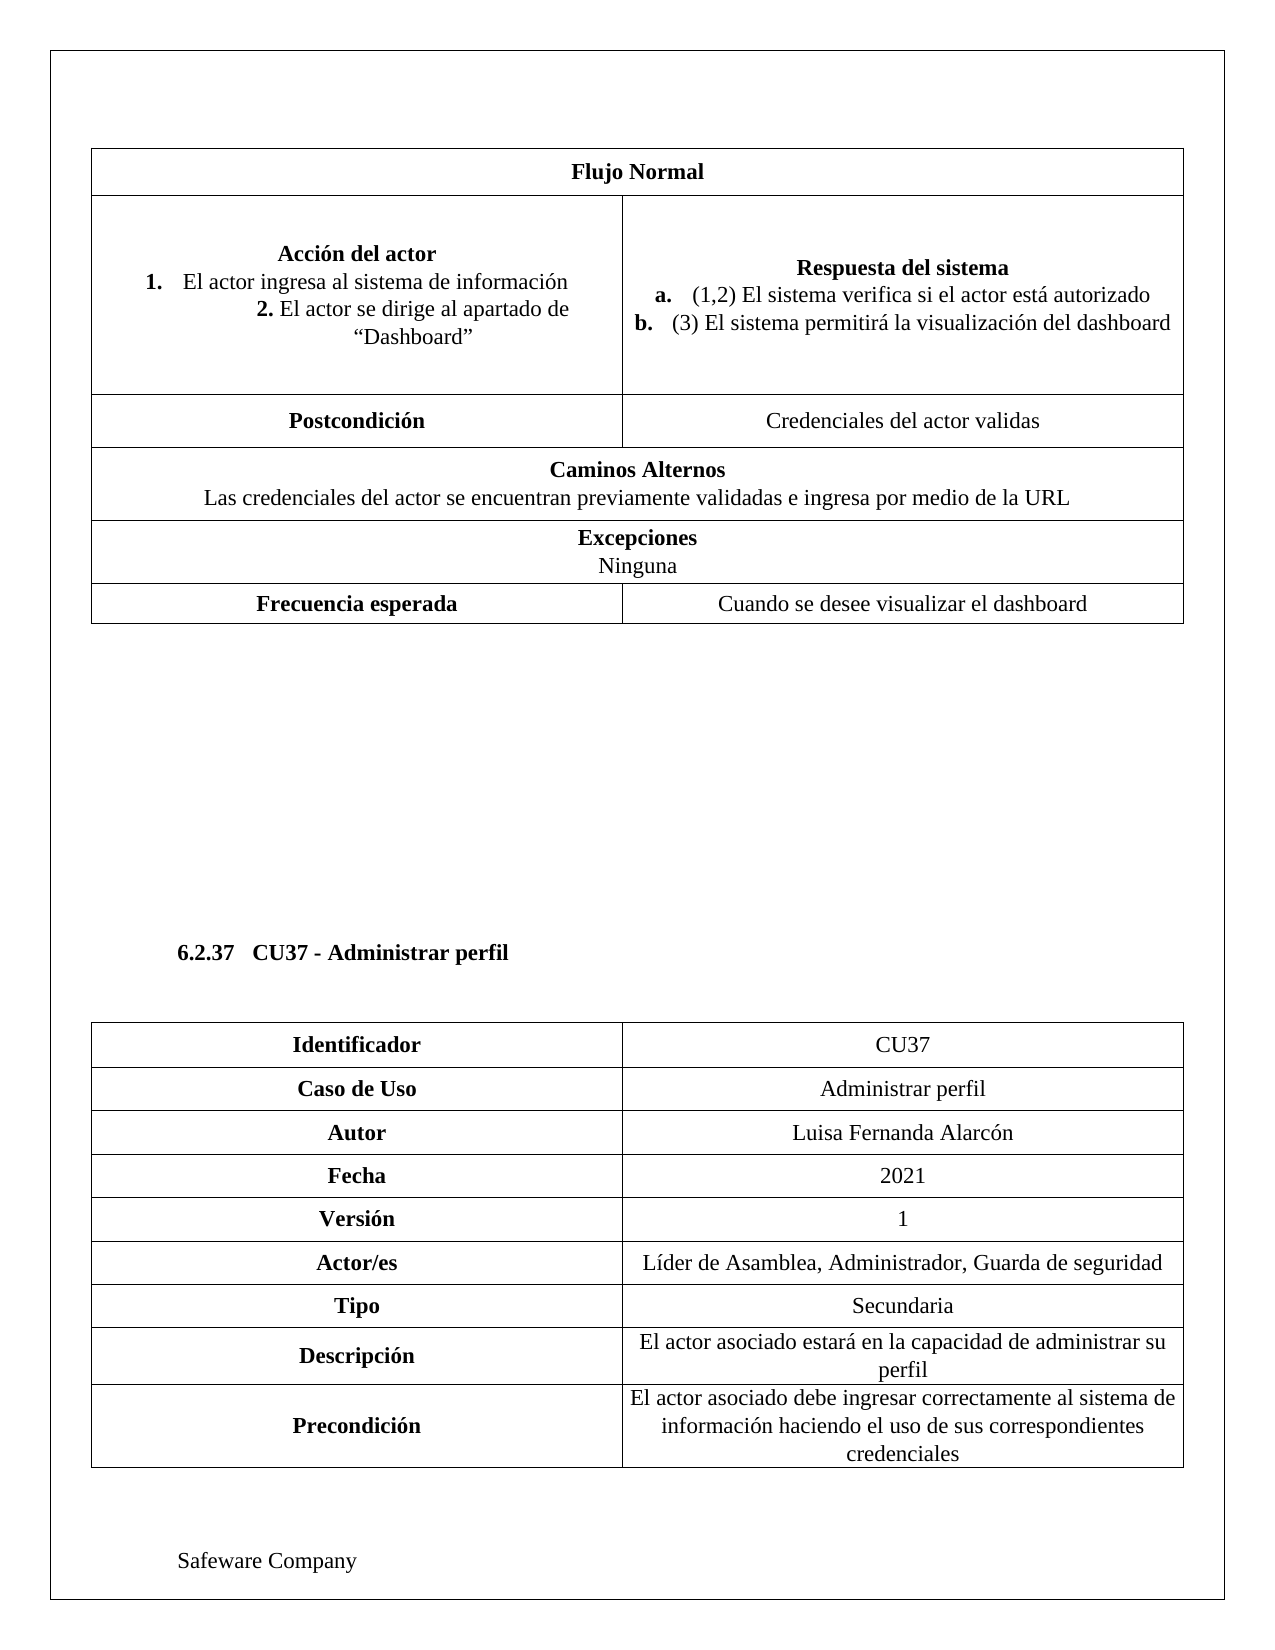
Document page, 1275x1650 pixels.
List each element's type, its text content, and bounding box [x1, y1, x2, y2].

table_cell Credenciales del actor validas [623, 395, 1183, 447]
table_cell Flujo Normal [92, 149, 1183, 195]
table_cell Fecha [92, 1155, 622, 1197]
subtitle CU37 - Administrar perfil [177, 939, 1098, 965]
table_cell Líder de Asamblea, Administrador, Guarda de seguridad [623, 1242, 1183, 1284]
table_cell Luisa Fernanda Alarcón [623, 1111, 1183, 1154]
table_cell Postcondición [92, 395, 622, 447]
table_cell Autor [92, 1111, 622, 1154]
table_cell Respuesta del sistema (1,2) El sistema verifica si el actor está autorizado (3) El sistema permitirá la visualización del dashboard [623, 196, 1183, 394]
table_cell El actor asociado estará en la capacidad de administrar su perfil [623, 1328, 1183, 1383]
table_cell Descripción [92, 1328, 622, 1383]
table_header CU37 [623, 1023, 1183, 1067]
table_cell Versión [92, 1198, 622, 1241]
table_cell Actor/es [92, 1242, 622, 1284]
table_cell Cuando se desee visualizar el dashboard [623, 584, 1183, 623]
table_cell Secundaria [623, 1285, 1183, 1327]
table_cell Tipo [92, 1285, 622, 1327]
table_cell Acción del actor El actor ingresa al sistema de información 2. El actor se dirige al apartado de “Dashboard” [92, 196, 622, 394]
table_header Identificador [92, 1023, 622, 1067]
table_cell Caso de Uso [92, 1068, 622, 1110]
table_cell Frecuencia esperada [92, 584, 622, 623]
table_cell Caminos Alternos Las credenciales del actor se encuentran previamente validadas e ingresa por medio de la URL [92, 448, 1183, 519]
table_cell Excepciones Ninguna [92, 521, 1183, 583]
table_cell Precondición [92, 1385, 622, 1467]
table_cell Administrar perfil [623, 1068, 1183, 1110]
table_cell 1 [623, 1198, 1183, 1241]
table_cell 2021 [623, 1155, 1183, 1197]
table_cell El actor asociado debe ingresar correctamente al sistema de información haciendo el uso de sus correspondientes credenciales [623, 1385, 1183, 1467]
